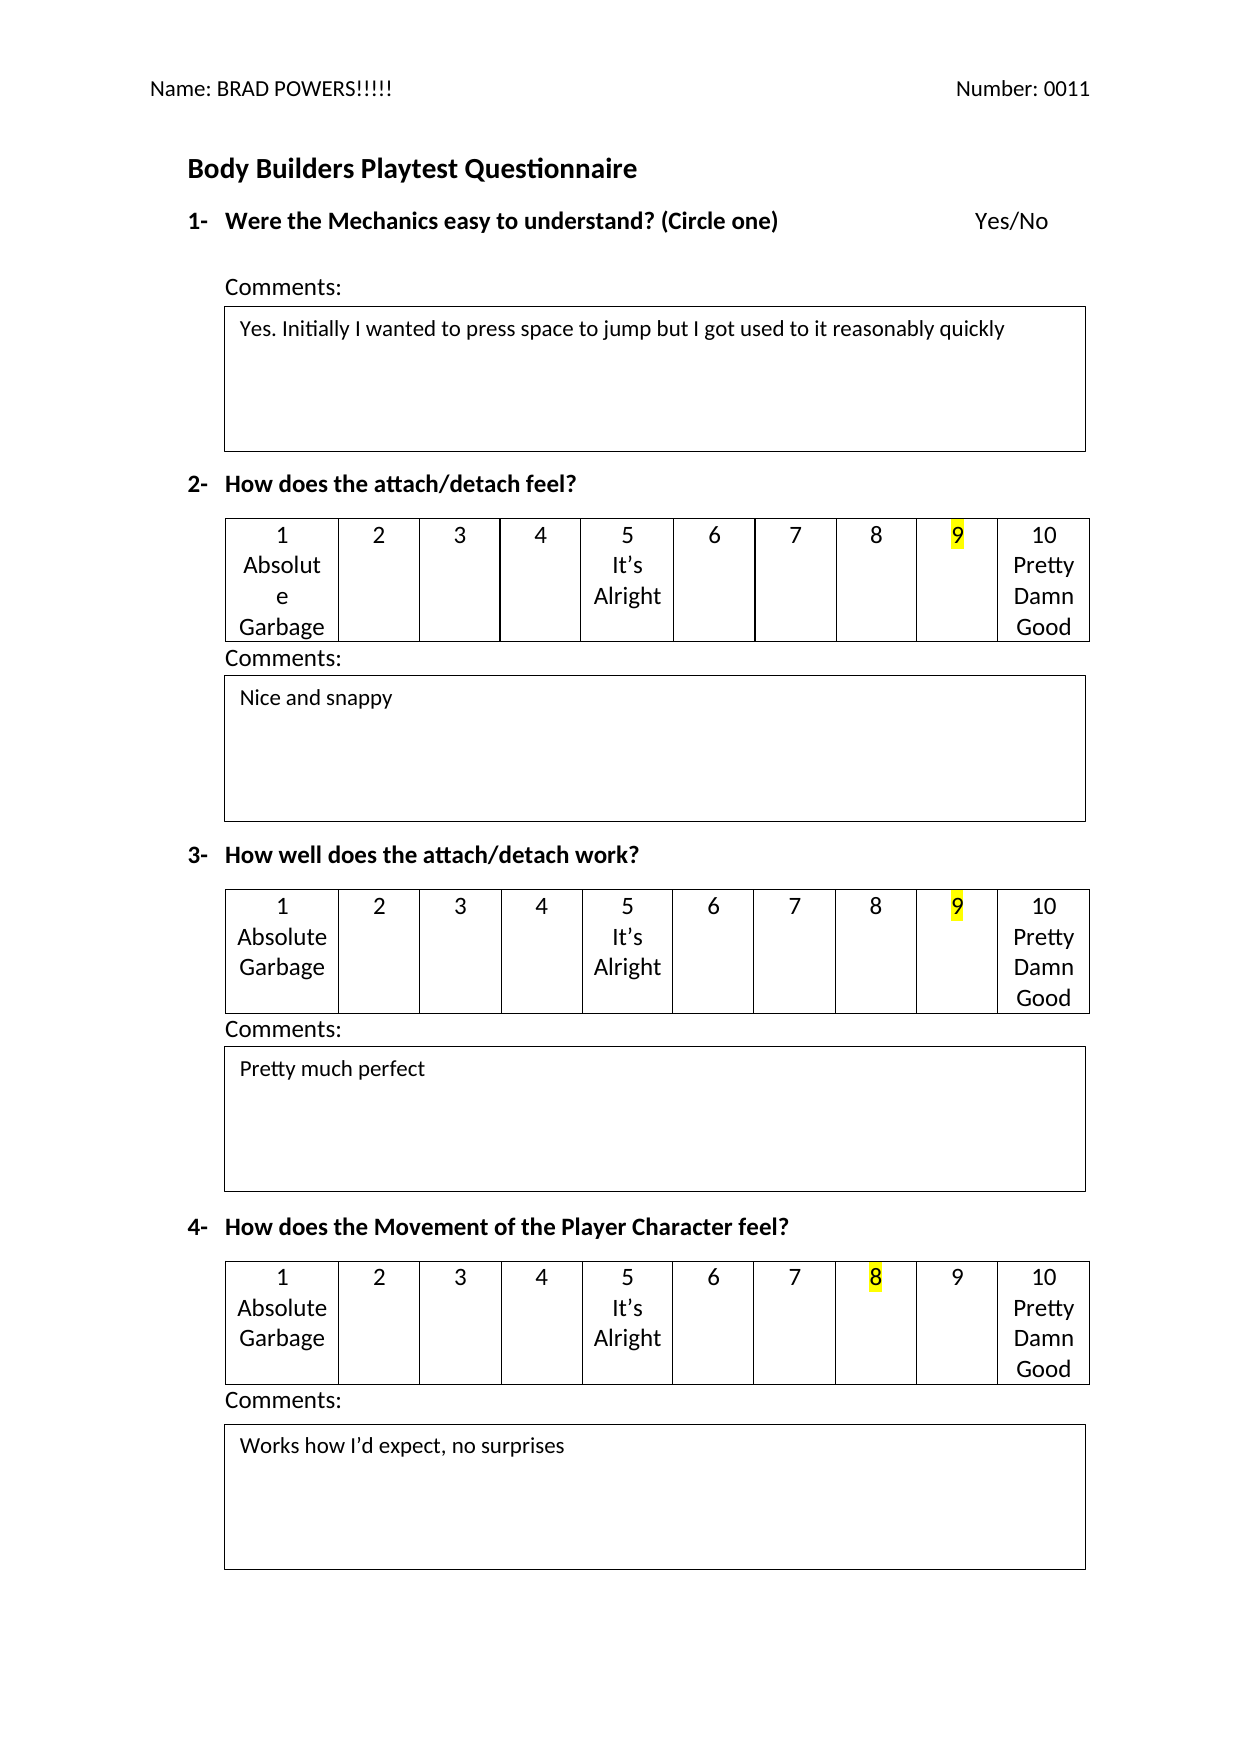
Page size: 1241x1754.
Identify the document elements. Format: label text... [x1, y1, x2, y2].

table_header 1 Absolute Garbage [226, 890, 338, 1012]
table_header 8 [837, 519, 916, 641]
table_header 6 [673, 890, 753, 1012]
text Body Builders Playtest Questionnaire [150, 150, 1090, 186]
table_header 10 Pretty Damn Good [998, 519, 1089, 641]
table_header 4 [502, 890, 582, 1012]
table_header 6 [673, 1262, 753, 1384]
table_header 5 It’s Alright [583, 890, 672, 1012]
table_header 2 [339, 890, 419, 1012]
list How does the attach/detach feel? [187, 468, 1090, 499]
table_header 3 [420, 519, 499, 641]
list Comments: [225, 271, 1090, 301]
table_header 9 [917, 890, 997, 1012]
table_header 10 Pretty Damn Good [998, 1262, 1089, 1384]
table_header 9 [917, 1262, 997, 1384]
table_header 1 Absolute Garbage [226, 1262, 338, 1384]
table_header 10 Pretty Damn Good [998, 890, 1089, 1012]
table_header 8 [836, 1262, 916, 1384]
list Comments: [225, 1385, 1090, 1415]
table_header 4 [502, 1262, 582, 1384]
table_header 6 [674, 519, 754, 641]
list How does the Movement of the Player Character feel? [187, 1211, 1090, 1241]
table_header 9 [917, 519, 997, 641]
table_header 3 [420, 890, 501, 1012]
table_header 2 [339, 519, 419, 641]
table_header 4 [501, 519, 580, 641]
table_header 2 [339, 1262, 419, 1384]
table_header 7 [754, 1262, 835, 1384]
list Were the Mechanics easy to understand? (Circle one) Yes/No [187, 205, 1090, 236]
table_header 3 [420, 1262, 501, 1384]
table_header 1 Absolute Garbage [226, 519, 338, 641]
table_header 8 [836, 890, 916, 1012]
table_header 7 [756, 519, 836, 641]
list How well does the attach/detach work? [187, 840, 1090, 870]
table_header 5 It’s Alright [581, 519, 673, 641]
table_header 5 It’s Alright [583, 1262, 672, 1384]
list Comments: [225, 642, 1090, 673]
table_header 7 [754, 890, 835, 1012]
list Comments: [225, 1014, 1090, 1044]
